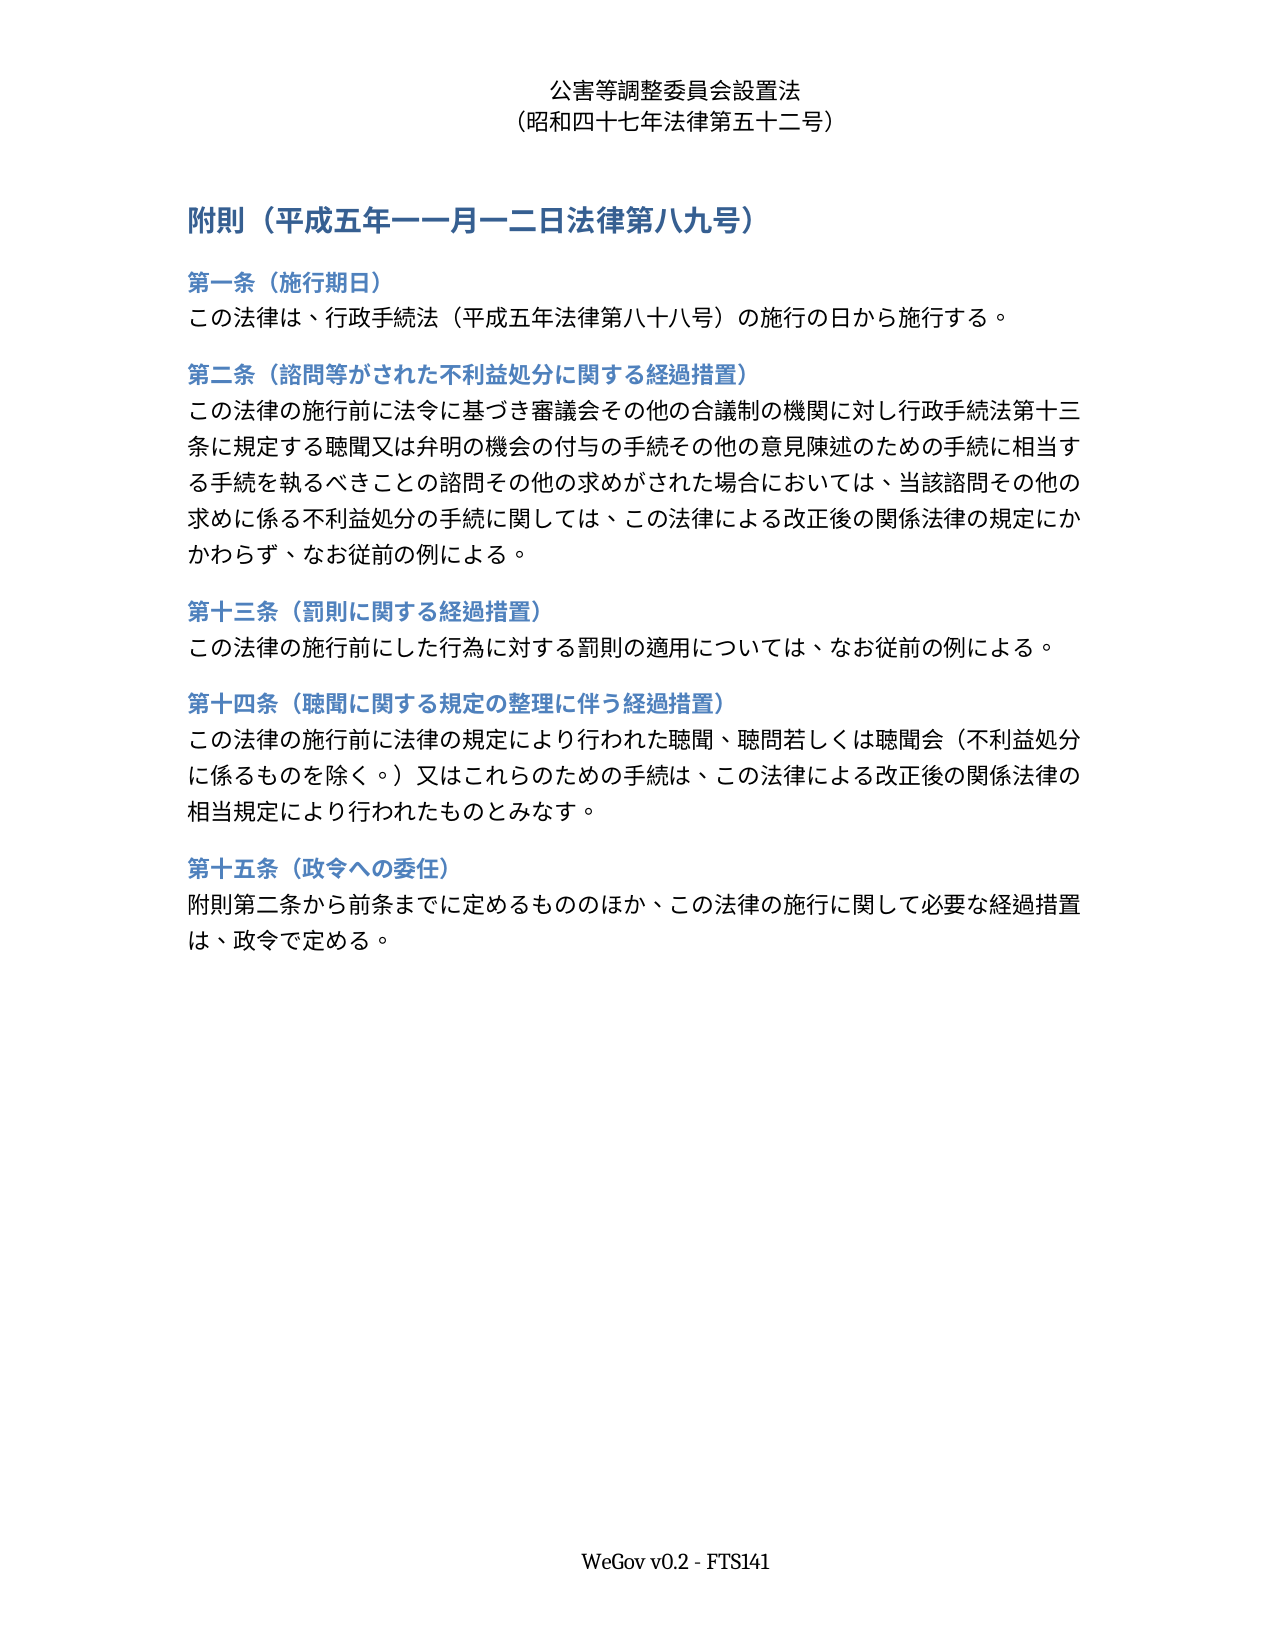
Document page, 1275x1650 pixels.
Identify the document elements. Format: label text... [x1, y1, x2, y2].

text この法律の施行前にした行為に対する罰則の適用については、なお従前の例による。 [187, 632, 1087, 663]
text この法律は、行政手続法（平成五年法律第八十八号）の施行の日から施行する。 [187, 302, 1087, 334]
text この法律の施行前に法令に基づき審議会その他の合議制の機関に対し行政手続法第十三条に規定する聴聞又は弁明の機会の付与の手続その他の意見陳述のための手続に相当する手続を執るべきことの諮問その他の求めがされた場合においては、当該諮問その他の求めに係る不利益処分の手続に関しては、この法律による改正後の関係法律の規定にかかわらず、なお従前の例による。 [187, 395, 1087, 570]
subtitle 第十五条（政令への委任） [187, 853, 1087, 884]
subtitle 附則（平成五年一一月一二日法律第八九号） [187, 200, 1087, 240]
text この法律の施行前に法律の規定により行われた聴聞、聴問若しくは聴聞会（不利益処分に係るものを除く。）又はこれらのための手続は、この法律による改正後の関係法律の相当規定により行われたものとみなす。 [187, 724, 1087, 827]
subtitle 第十四条（聴聞に関する規定の整理に伴う経過措置） [187, 688, 1087, 719]
subtitle 第十三条（罰則に関する経過措置） [187, 596, 1087, 627]
subtitle 第一条（施行期日） [187, 266, 1087, 298]
text 附則第二条から前条までに定めるもののほか、この法律の施行に関して必要な経過措置は、政令で定める。 [187, 889, 1087, 956]
subtitle 第二条（諮問等がされた不利益処分に関する経過措置） [187, 359, 1087, 390]
